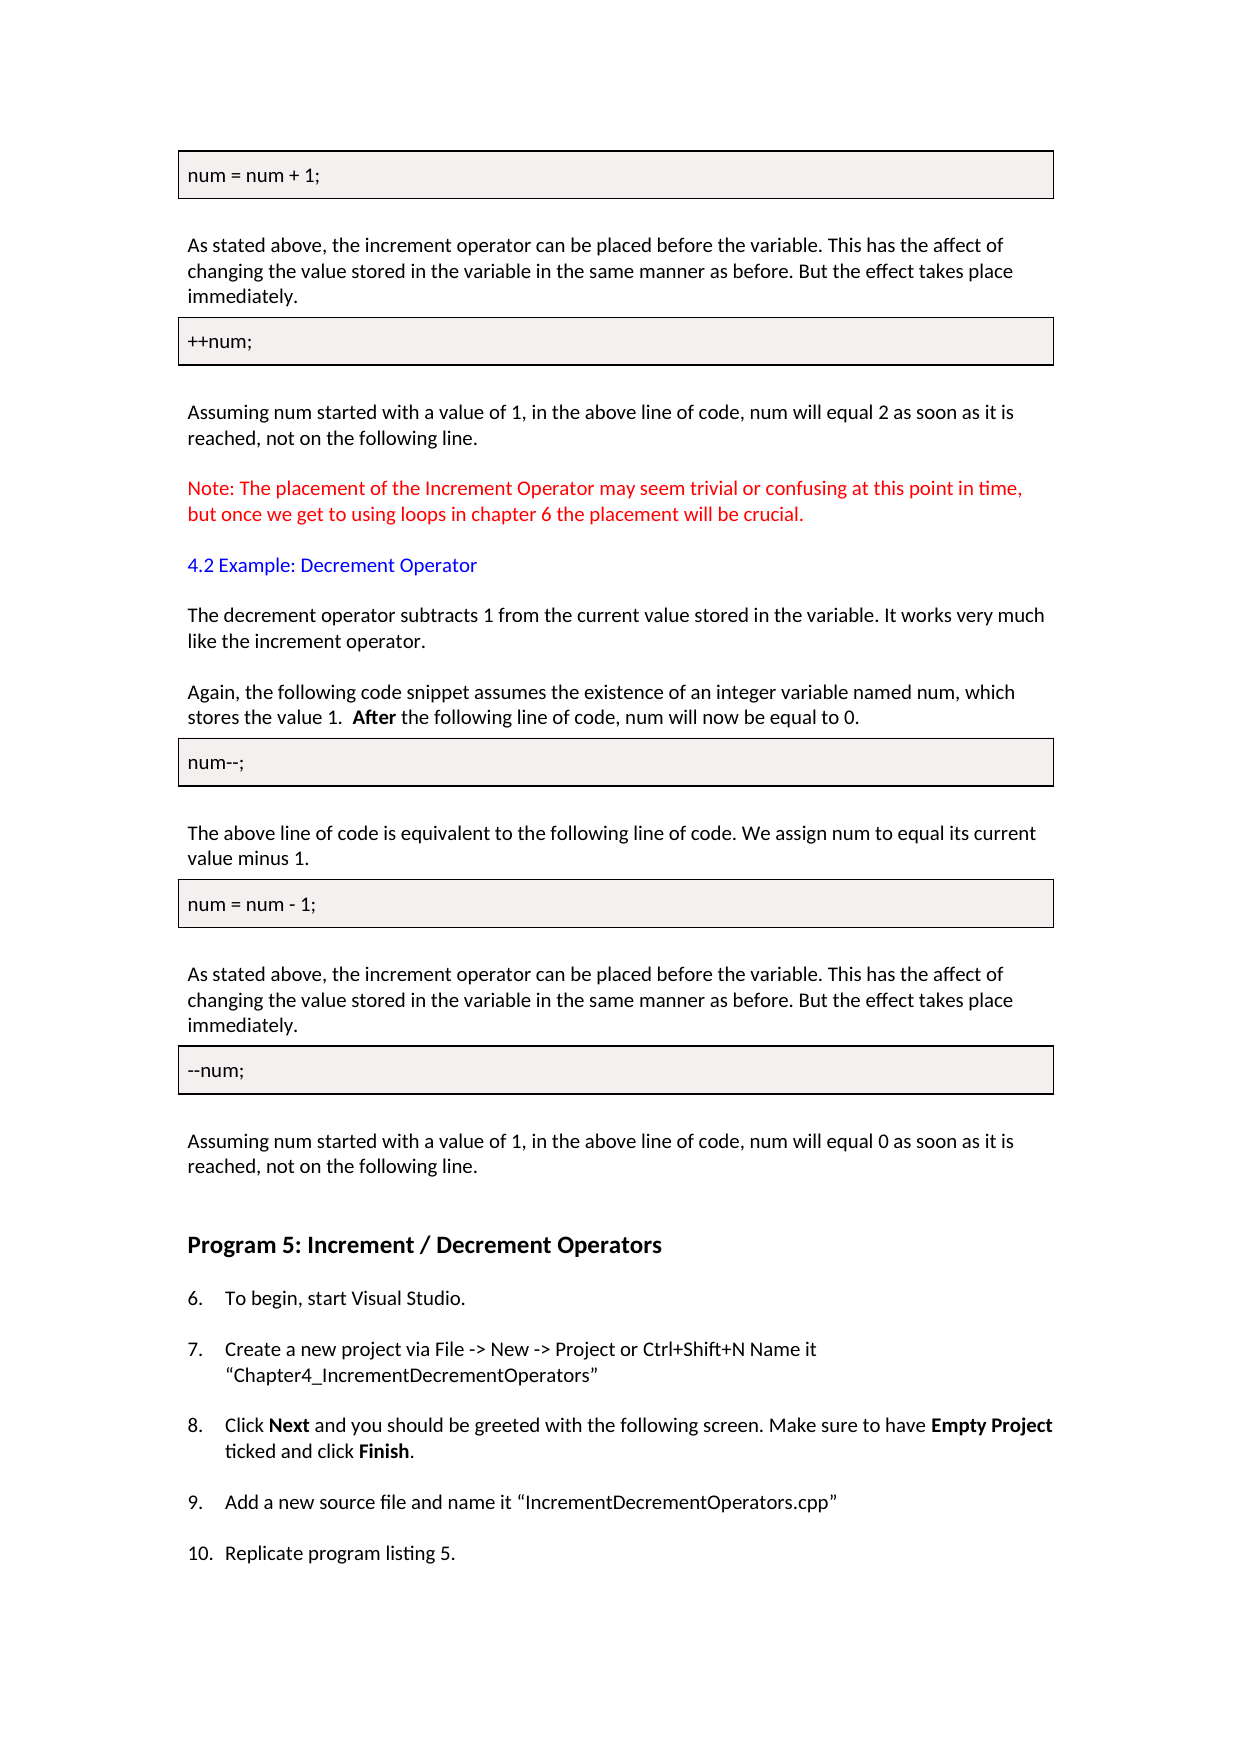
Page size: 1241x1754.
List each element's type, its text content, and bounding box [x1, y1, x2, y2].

text 4.2 Example: Decrement Operator [187, 552, 1053, 577]
text num--; [179, 739, 1053, 785]
text As stated above, the increment operator can be placed before the variable. This has the affect of changing the value stored in the variable in the same manner as before. But the effect takes place immediately. [187, 233, 1053, 309]
text Assuming num started with a value of 1, in the above line of code, num will equal 0 as soon as it is reached, not on the following line. [187, 1128, 1053, 1179]
list Add a new source file and name it “IncrementDecrementOperators.cpp” [187, 1489, 1053, 1514]
list Click Next and you should be greeted with the following screen. Make sure to have Empty Project ticked and click Finish. [187, 1413, 1053, 1463]
text As stated above, the increment operator can be placed before the variable. This has the affect of changing the value stored in the variable in the same manner as before. But the effect takes place immediately. [187, 961, 1053, 1038]
text num = num + 1; [179, 152, 1053, 198]
text num = num - 1; [179, 880, 1053, 927]
list Replicate program listing 5. [187, 1540, 1053, 1565]
text The above line of code is equivalent to the following line of code. We assign num to equal its current value minus 1. [187, 820, 1053, 871]
text --num; [179, 1047, 1053, 1093]
list Create a new project via File -> New -> Project or Ctrl+Shift+N Name it “Chapter4_IncrementDecrementOperators” [187, 1336, 1053, 1387]
text ++num; [179, 318, 1053, 364]
text Assuming num started with a value of 1, in the above line of code, num will equal 2 as soon as it is reached, not on the following line. [187, 399, 1053, 450]
text The decrement operator subtracts 1 from the current value stored in the variable. It works very much like the increment operator. [187, 603, 1053, 653]
text Program 5: Increment / Decrement Operators [187, 1230, 1053, 1260]
text Again, the following code snippet assumes the existence of an integer variable named num, which stores the value 1. After the following line of code, num will now be equal to 0. [187, 679, 1053, 730]
list To begin, start Visual Studio. [187, 1286, 1053, 1311]
text Note: The placement of the Increment Operator may seem trivial or confusing at this point in time, but once we get to using loops in chapter 6 the placement will be crucial. [187, 476, 1053, 526]
